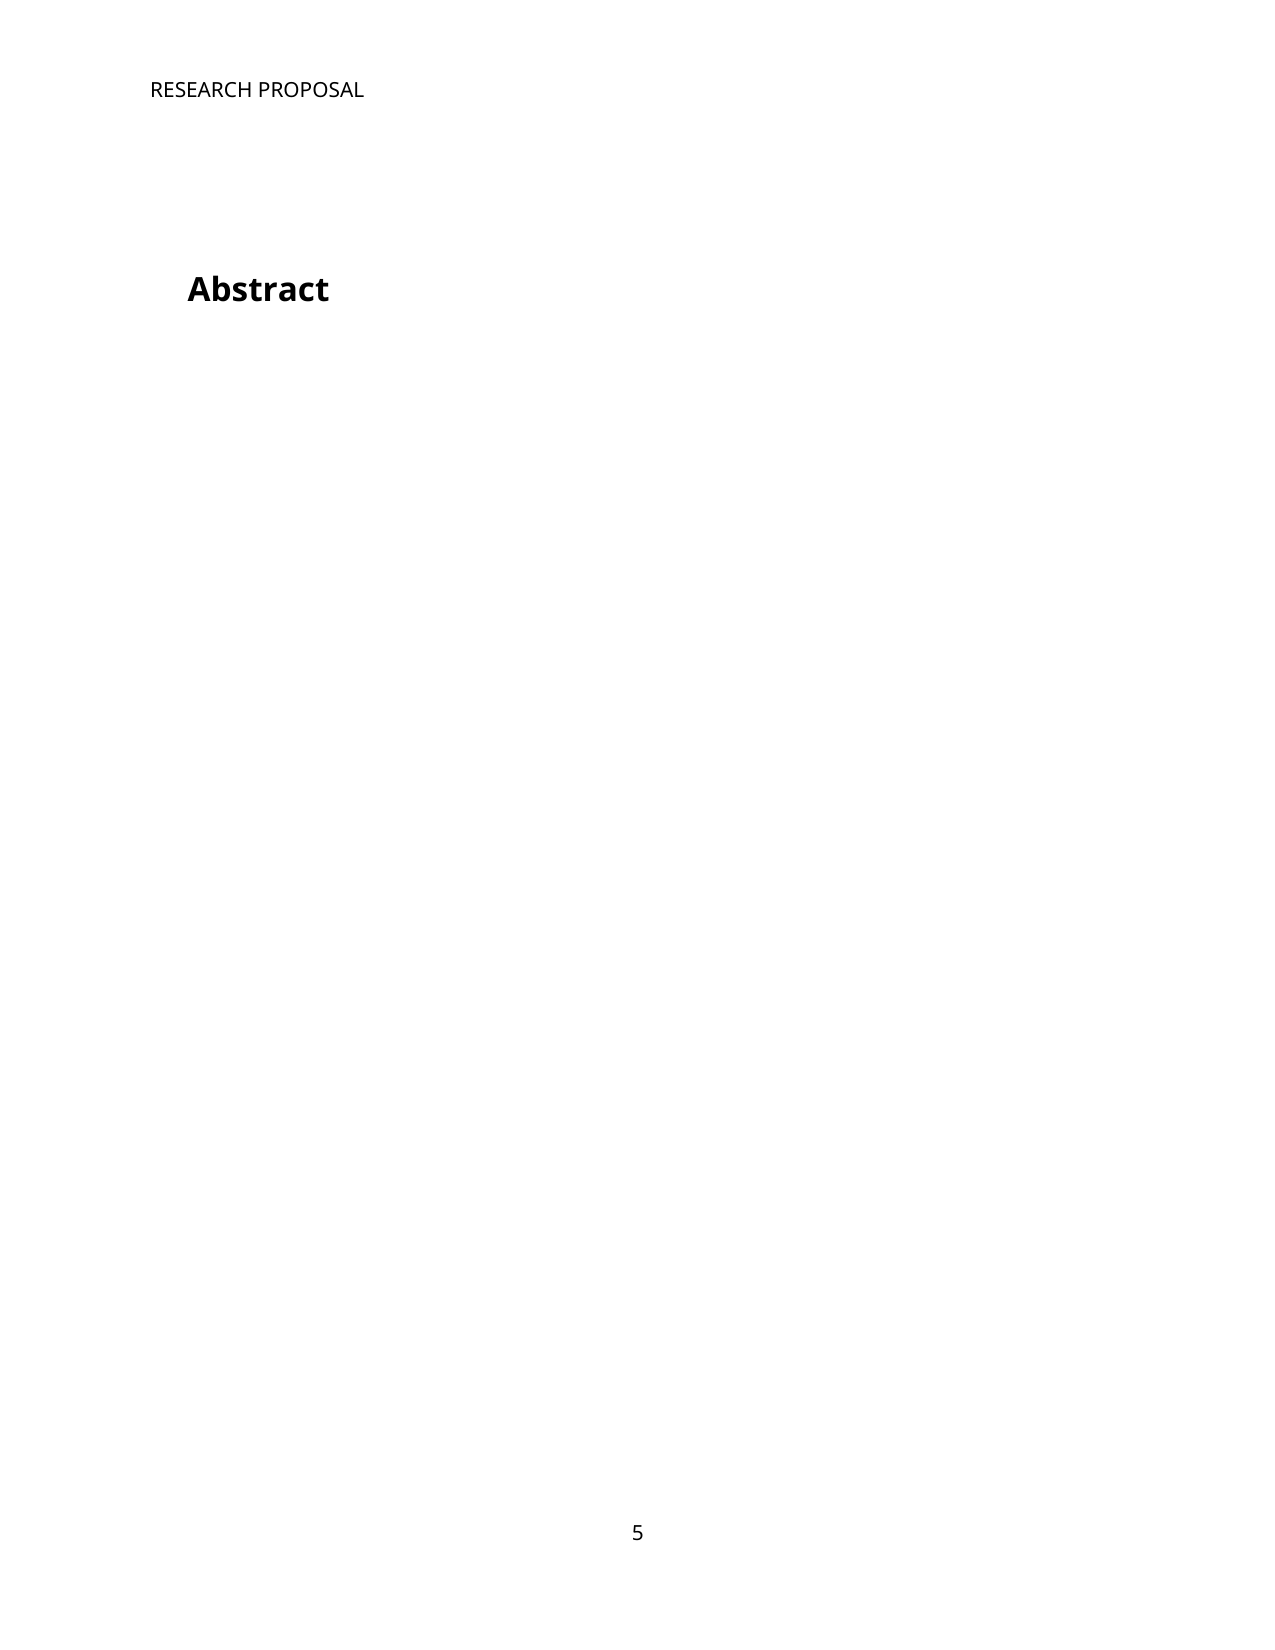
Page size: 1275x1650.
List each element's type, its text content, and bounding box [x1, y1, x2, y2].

subtitle Abstract [187, 266, 1125, 312]
